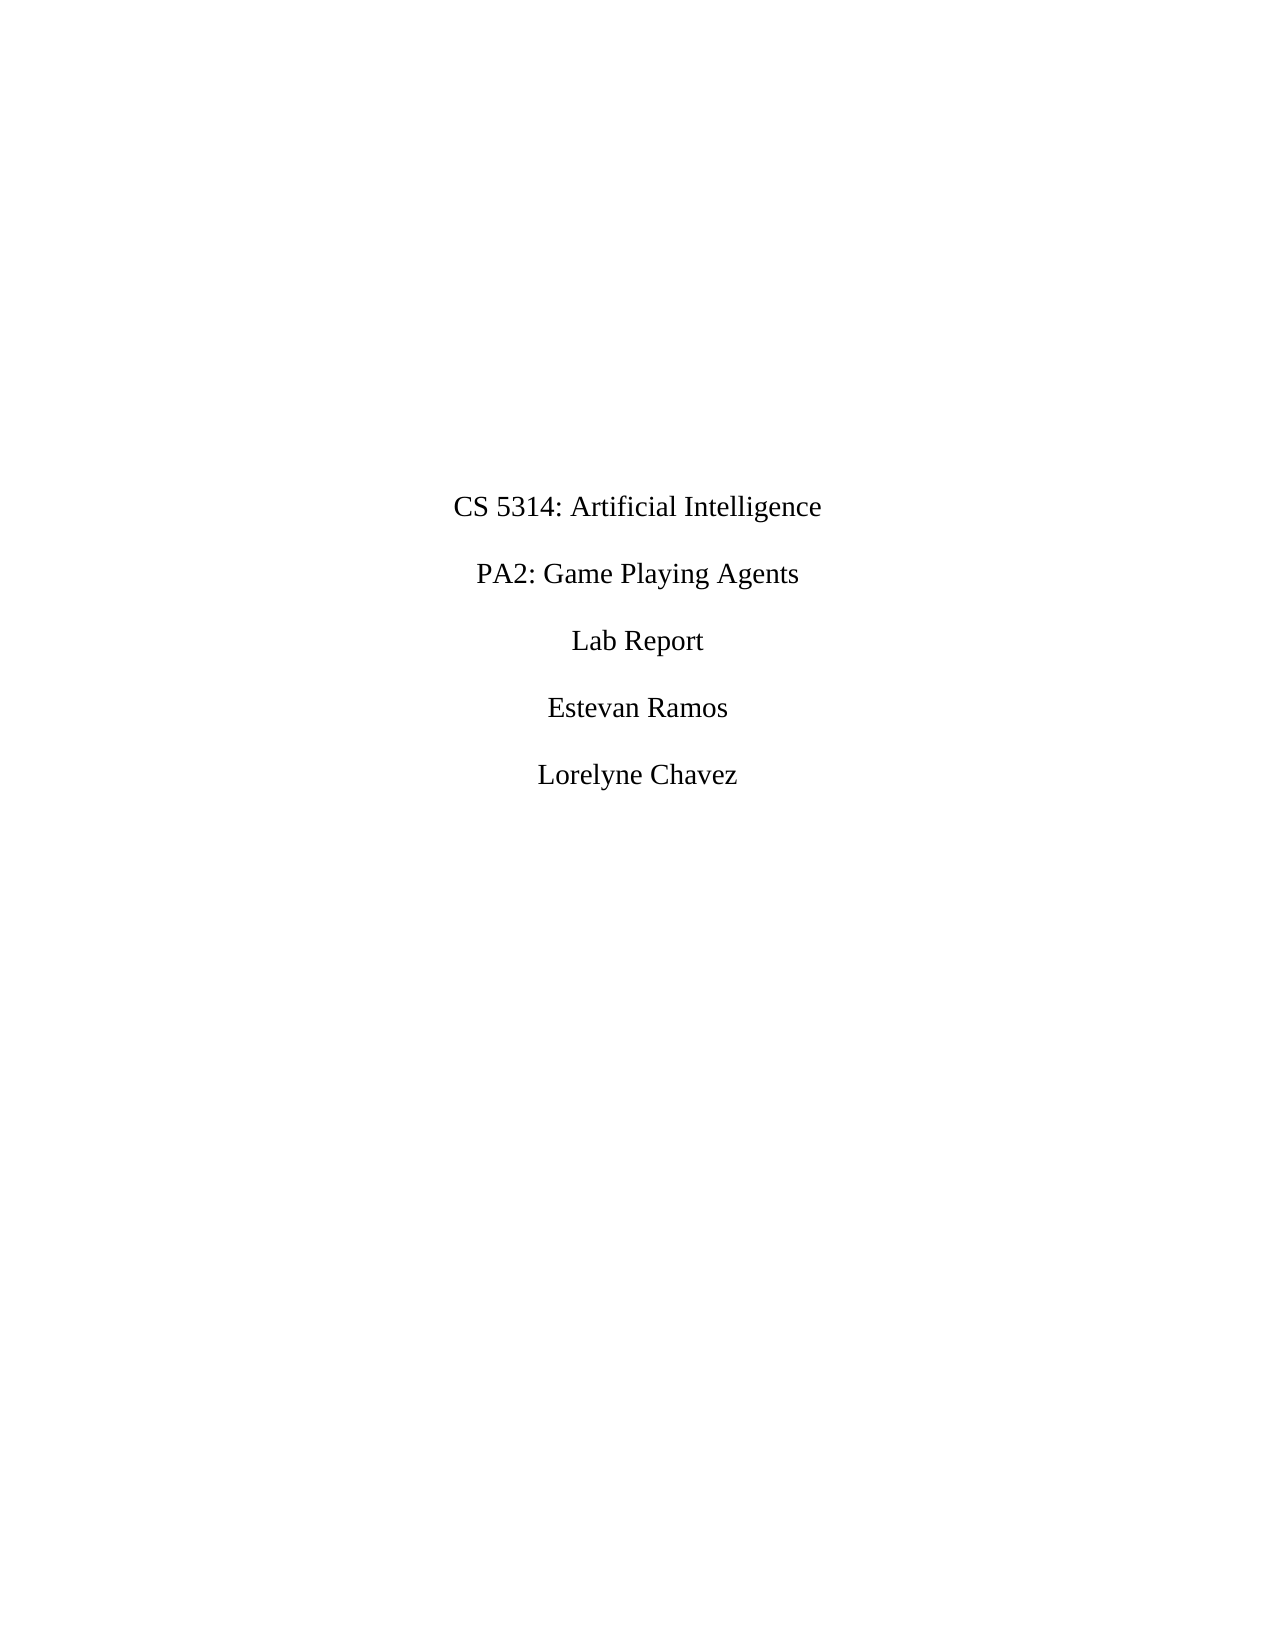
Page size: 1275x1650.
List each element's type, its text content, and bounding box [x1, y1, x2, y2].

text Lab Report [150, 623, 1125, 657]
text Lorelyne Chavez [150, 757, 1125, 791]
text Estevan Ramos [150, 690, 1125, 724]
text CS 5314: Artificial Intelligence [150, 489, 1125, 522]
text PA2: Game Playing Agents [150, 556, 1125, 589]
